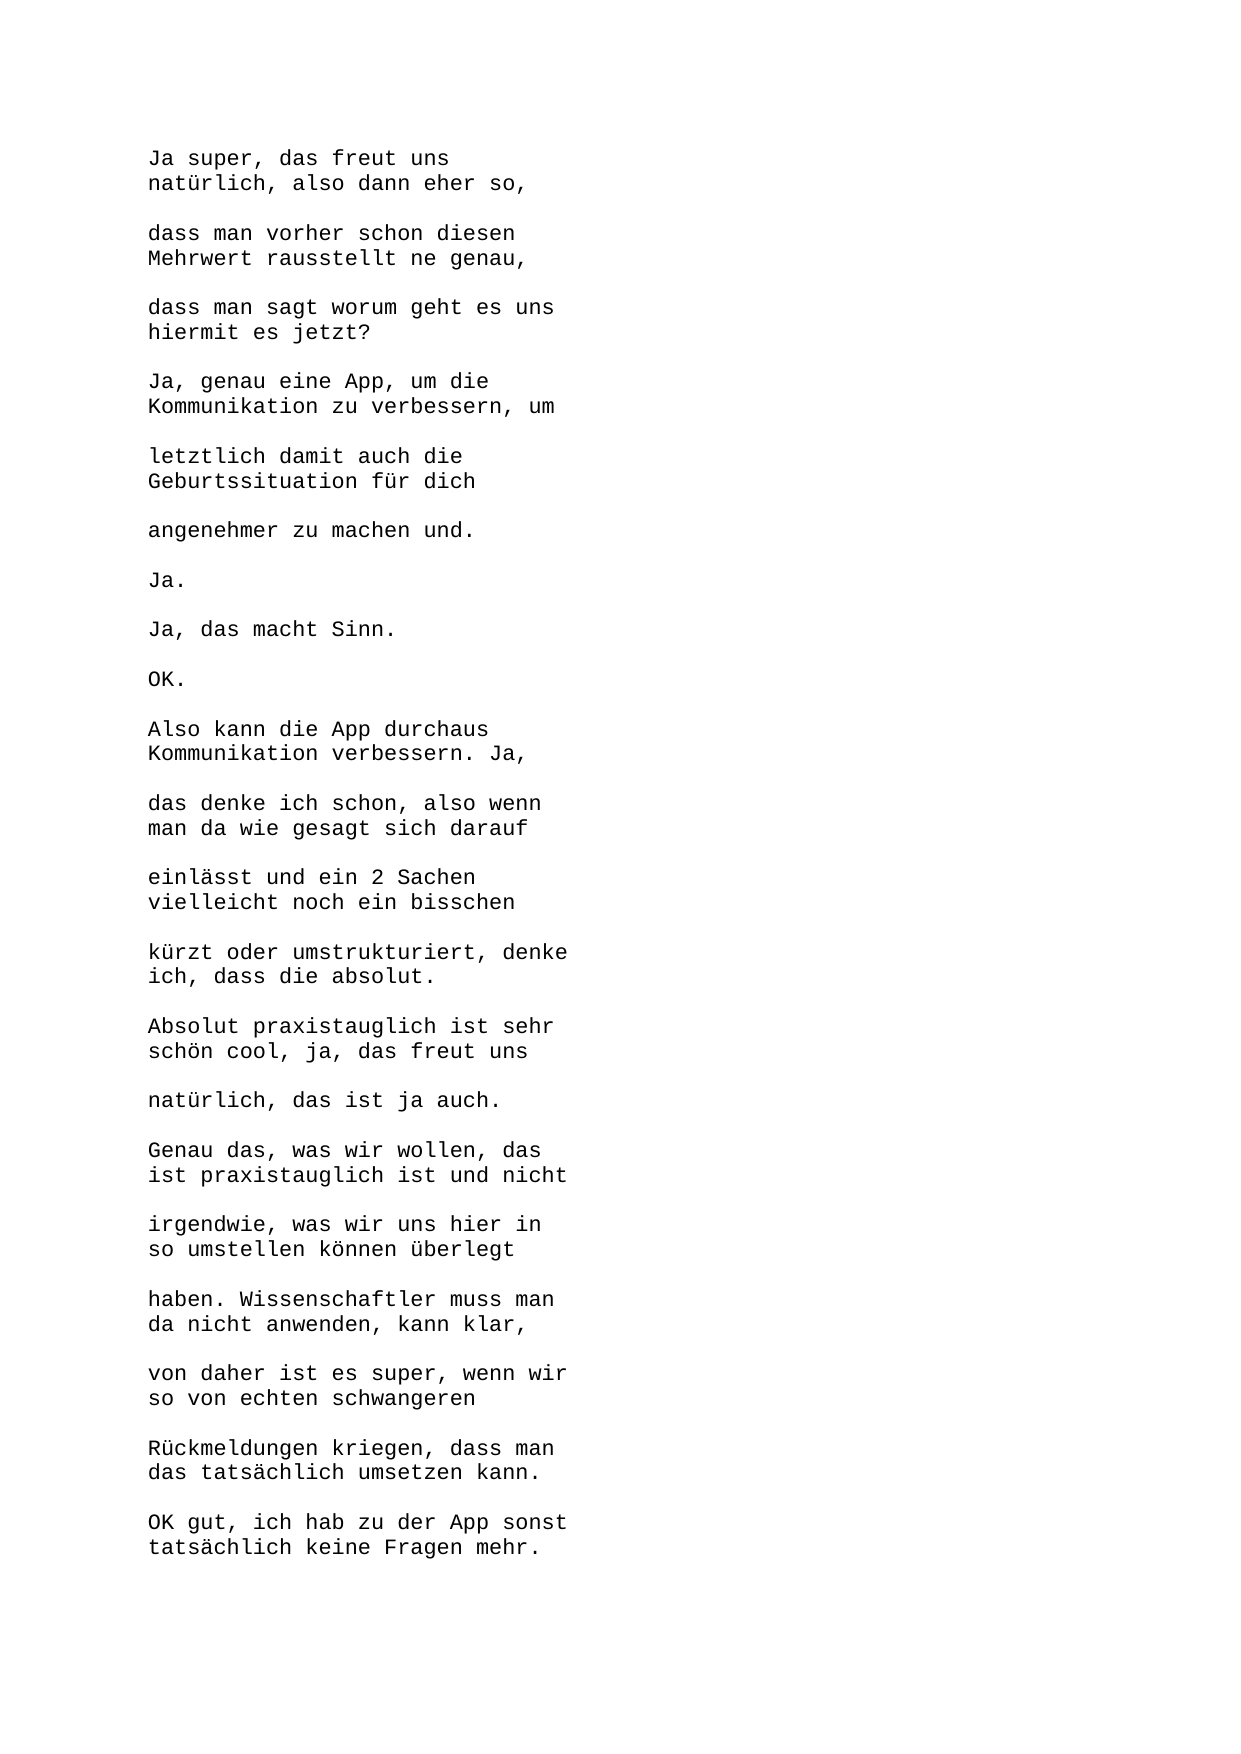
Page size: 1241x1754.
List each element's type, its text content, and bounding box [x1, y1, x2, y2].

text tatsächlich keine Fragen mehr. [148, 1536, 1093, 1561]
text natürlich, also dann eher so, [148, 172, 1093, 197]
text Kommunikation zu verbessern, um [148, 396, 1093, 420]
text Also kann die App durchaus [148, 718, 1093, 743]
text das tatsächlich umsetzen kann. [148, 1462, 1093, 1486]
text Ja. [148, 569, 1093, 594]
text haben. Wissenschaftler muss man [148, 1288, 1093, 1313]
text Ja, das macht Sinn. [148, 619, 1093, 643]
text da nicht anwenden, kann klar, [148, 1313, 1093, 1338]
text ist praxistauglich ist und nicht [148, 1164, 1093, 1189]
text so von echten schwangeren [148, 1387, 1093, 1412]
text Ja super, das freut uns [148, 148, 1093, 172]
text man da wie gesagt sich darauf [148, 817, 1093, 842]
text hiermit es jetzt? [148, 321, 1093, 346]
text Geburtssituation für dich [148, 470, 1093, 495]
text von daher ist es super, wenn wir [148, 1362, 1093, 1387]
text letztlich damit auch die [148, 445, 1093, 470]
text Rückmeldungen kriegen, dass man [148, 1437, 1093, 1462]
text angenehmer zu machen und. [148, 519, 1093, 544]
text Mehrwert rausstellt ne genau, [148, 247, 1093, 272]
text Absolut praxistauglich ist sehr [148, 1015, 1093, 1040]
text vielleicht noch ein bisschen [148, 891, 1093, 916]
text dass man sagt worum geht es uns [148, 296, 1093, 321]
text OK gut, ich hab zu der App sonst [148, 1511, 1093, 1536]
text irgendwie, was wir uns hier in [148, 1214, 1093, 1238]
text Kommunikation verbessern. Ja, [148, 743, 1093, 767]
text das denke ich schon, also wenn [148, 792, 1093, 817]
text kürzt oder umstrukturiert, denke [148, 941, 1093, 966]
text dass man vorher schon diesen [148, 222, 1093, 247]
text OK. [148, 668, 1093, 693]
text Ja, genau eine App, um die [148, 371, 1093, 396]
text Genau das, was wir wollen, das [148, 1139, 1093, 1164]
text ich, dass die absolut. [148, 966, 1093, 991]
text natürlich, das ist ja auch. [148, 1090, 1093, 1114]
text schön cool, ja, das freut uns [148, 1040, 1093, 1065]
text einlässt und ein 2 Sachen [148, 867, 1093, 891]
text so umstellen können überlegt [148, 1238, 1093, 1263]
